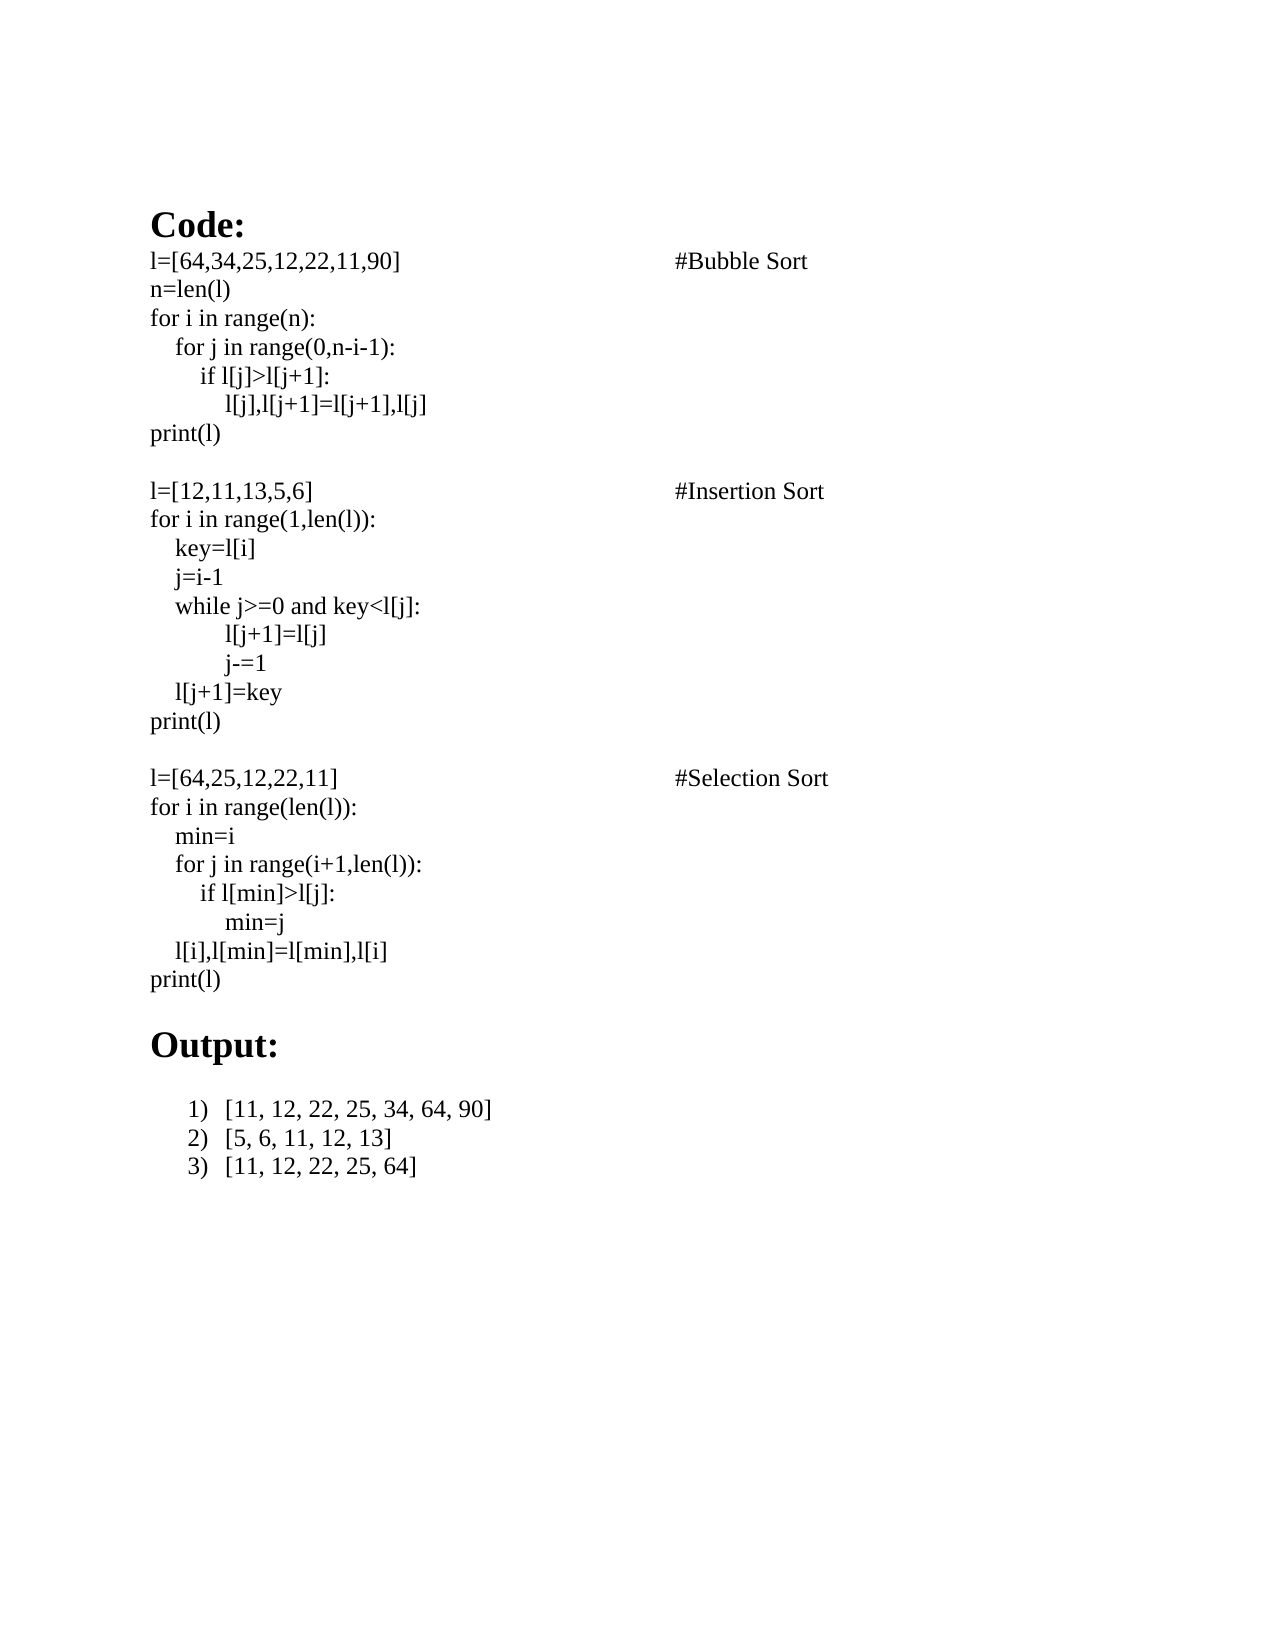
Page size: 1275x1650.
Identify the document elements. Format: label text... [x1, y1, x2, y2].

text min=j [150, 907, 1125, 936]
text l[j+1]=key [150, 677, 1125, 706]
text for i in range(1,len(l)): [150, 504, 1125, 533]
list [11, 12, 22, 25, 34, 64, 90] [187, 1094, 1125, 1123]
text if l[min]>l[j]: [150, 878, 1125, 907]
text print(l) [150, 706, 1125, 734]
text j-=1 [150, 648, 1125, 677]
text for i in range(len(l)): [150, 792, 1125, 821]
text l[j],l[j+1]=l[j+1],l[j] [150, 389, 1125, 418]
text j=i-1 [150, 562, 1125, 591]
text print(l) [150, 964, 1125, 993]
text while j>=0 and key<l[j]: [150, 591, 1125, 619]
text n=len(l) [150, 274, 1125, 303]
text l=[12,11,13,5,6] #Insertion Sort [150, 476, 1125, 504]
text for j in range(i+1,len(l)): [150, 849, 1125, 878]
text Code: [150, 203, 1125, 246]
text l=[64,25,12,22,11] #Selection Sort [150, 763, 1125, 792]
text print(l) [150, 418, 1125, 447]
list [5, 6, 11, 12, 13] [187, 1123, 1125, 1151]
text l=[64,34,25,12,22,11,90] #Bubble Sort [150, 246, 1125, 274]
text l[j+1]=l[j] [150, 619, 1125, 648]
text key=l[i] [150, 533, 1125, 562]
text for j in range(0,n-i-1): [150, 332, 1125, 361]
list [11, 12, 22, 25, 64] [187, 1151, 1125, 1180]
text Output: [150, 1022, 1125, 1065]
text l[i],l[min]=l[min],l[i] [150, 936, 1125, 964]
text for i in range(n): [150, 303, 1125, 332]
text min=i [150, 821, 1125, 849]
text if l[j]>l[j+1]: [150, 361, 1125, 389]
